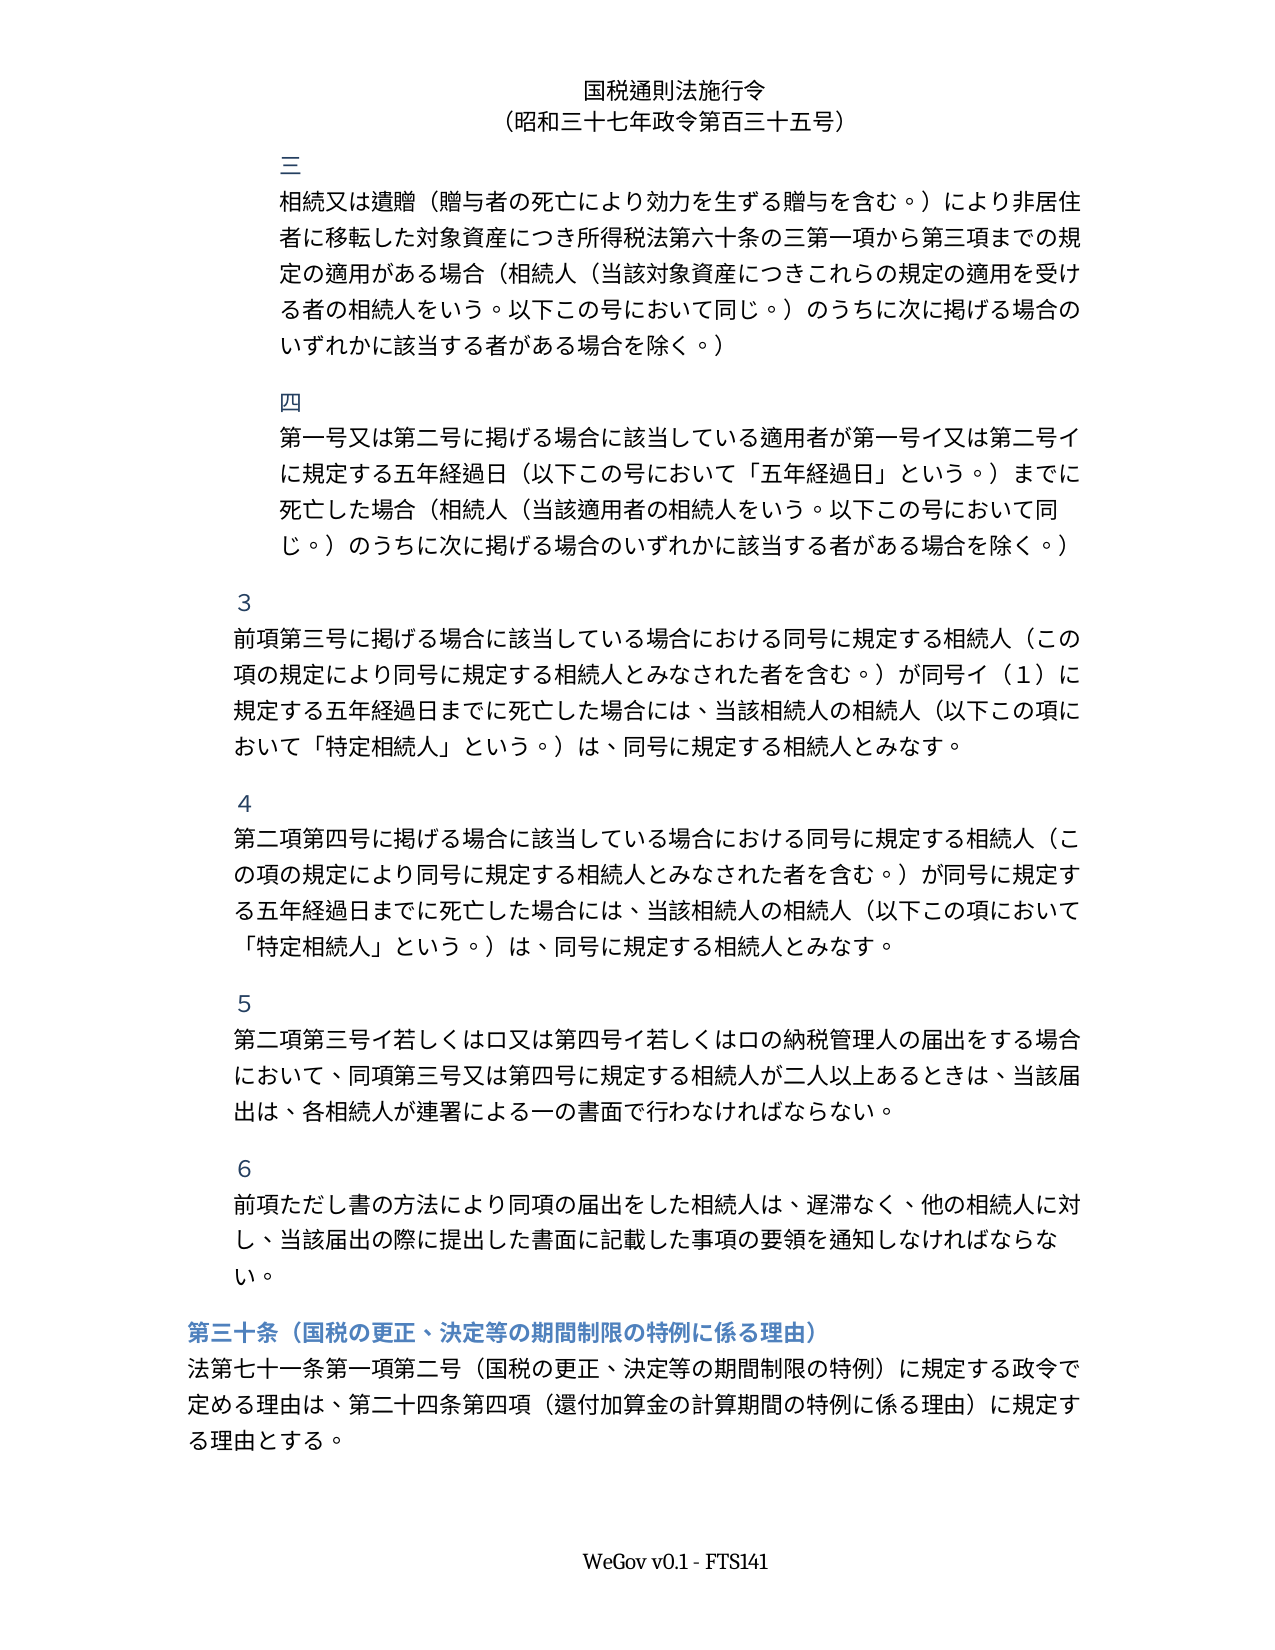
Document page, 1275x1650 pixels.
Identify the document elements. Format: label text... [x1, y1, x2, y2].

subtitle ５ [233, 988, 1087, 1019]
text 第二項第四号に掲げる場合に該当している場合における同号に規定する相続人（この項の規定により同号に規定する相続人とみなされた者を含む。）が同号に規定する五年経過日までに死亡した場合には、当該相続人の相続人（以下この項において「特定相続人」という。）は、同号に規定する相続人とみなす。 [233, 823, 1087, 962]
subtitle 四 [279, 386, 1087, 418]
subtitle ４ [233, 787, 1087, 819]
text 前項ただし書の方法により同項の届出をした相続人は、遅滞なく、他の相続人に対し、当該届出の際に提出した書面に記載した事項の要領を通知しなければならない。 [233, 1188, 1087, 1292]
text 第二項第三号イ若しくはロ又は第四号イ若しくはロの納税管理人の届出をする場合において、同項第三号又は第四号に規定する相続人が二人以上あるときは、当該届出は、各相続人が連署による一の書面で行わなければならない。 [233, 1024, 1087, 1127]
text 前項第三号に掲げる場合に該当している場合における同号に規定する相続人（この項の規定により同号に規定する相続人とみなされた者を含む。）が同号イ（１）に規定する五年経過日までに死亡した場合には、当該相続人の相続人（以下この項において「特定相続人」という。）は、同号に規定する相続人とみなす。 [233, 623, 1087, 762]
subtitle ６ [233, 1153, 1087, 1184]
subtitle ３ [233, 587, 1087, 618]
subtitle 第三十条（国税の更正、決定等の期間制限の特例に係る理由） [187, 1317, 1087, 1348]
text 法第七十一条第一項第二号（国税の更正、決定等の期間制限の特例）に規定する政令で定める理由は、第二十四条第四項（還付加算金の計算期間の特例に係る理由）に規定する理由とする。 [187, 1353, 1087, 1456]
text 第一号又は第二号に掲げる場合に該当している適用者が第一号イ又は第二号イに規定する五年経過日（以下この号において「五年経過日」という。）までに死亡した場合（相続人（当該適用者の相続人をいう。以下この号において同じ。）のうちに次に掲げる場合のいずれかに該当する者がある場合を除く。） [279, 422, 1087, 561]
subtitle 三 [279, 150, 1087, 181]
text 相続又は遺贈（贈与者の死亡により効力を生ずる贈与を含む。）により非居住者に移転した対象資産につき所得税法第六十条の三第一項から第三項までの規定の適用がある場合（相続人（当該対象資産につきこれらの規定の適用を受ける者の相続人をいう。以下この号において同じ。）のうちに次に掲げる場合のいずれかに該当する者がある場合を除く。） [279, 186, 1087, 361]
